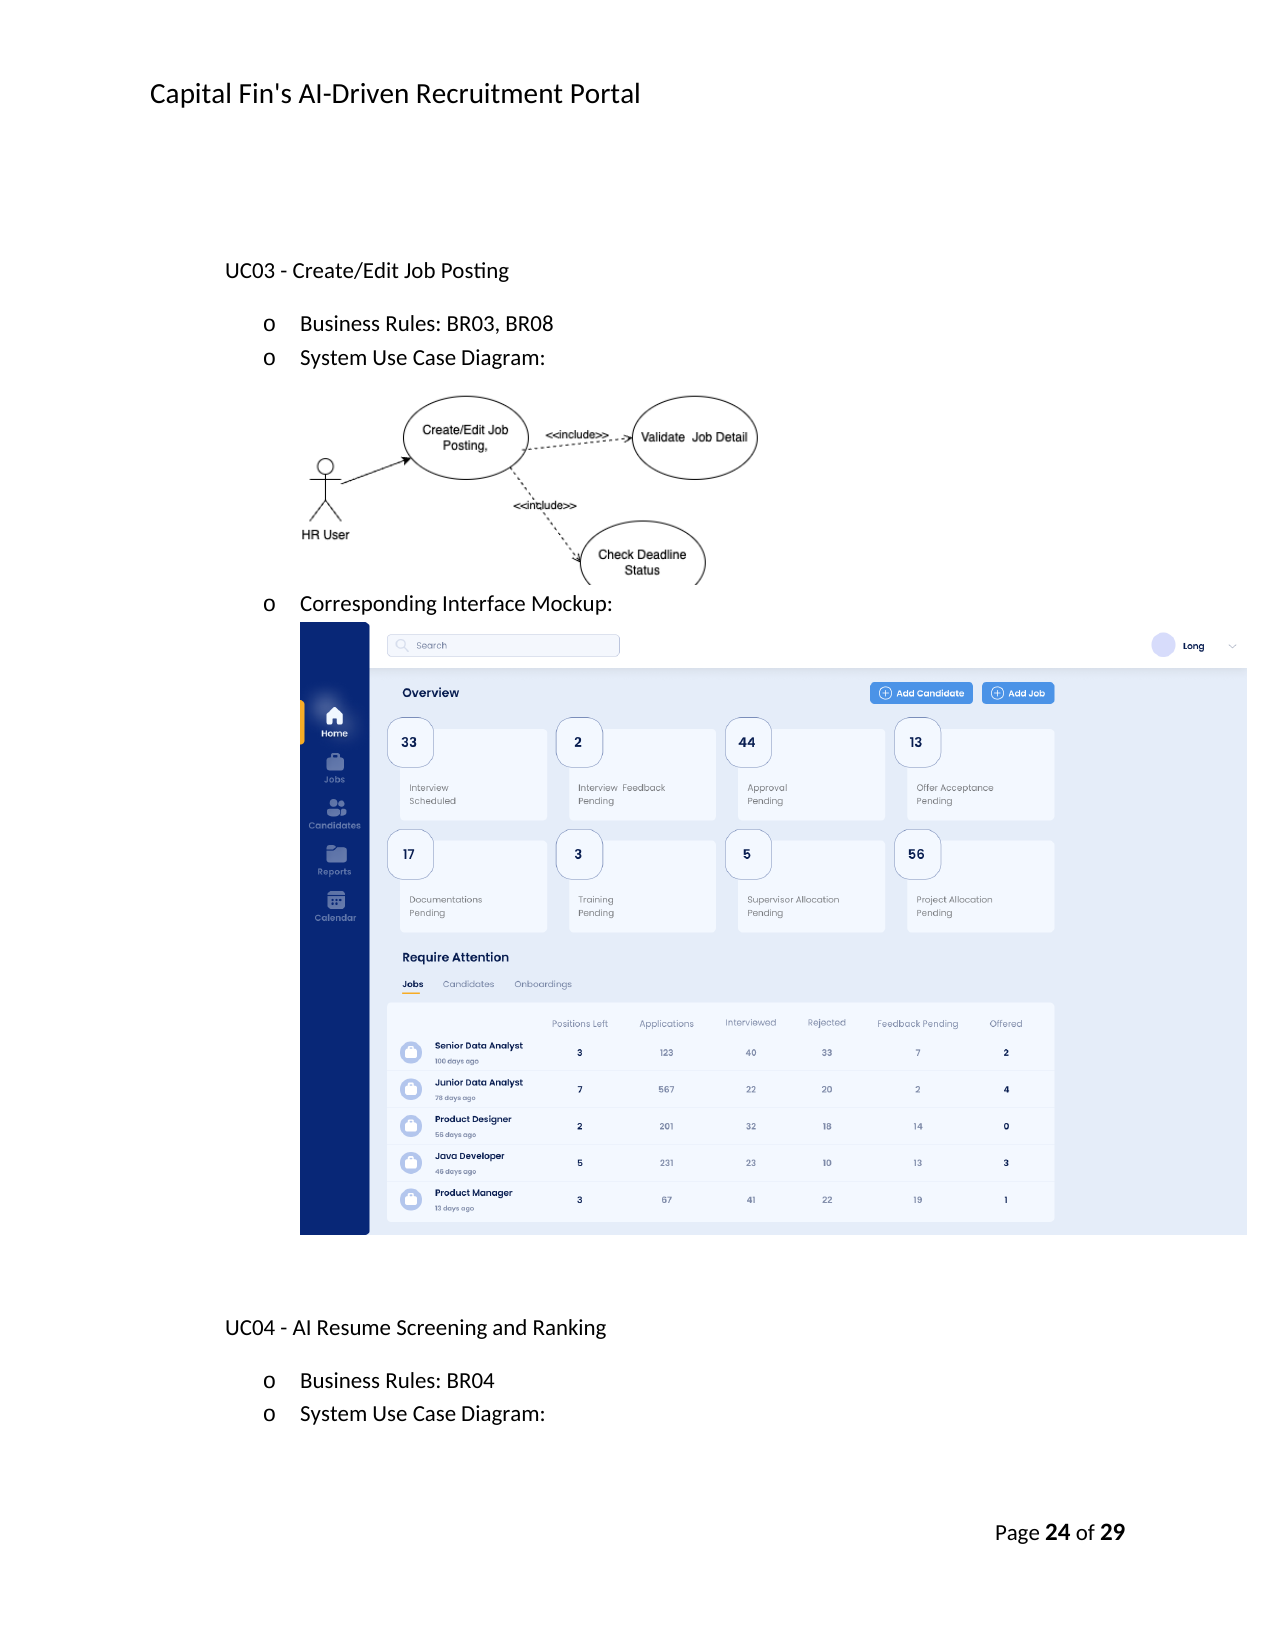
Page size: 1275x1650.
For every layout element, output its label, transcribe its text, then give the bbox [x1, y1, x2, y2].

picture [300, 376, 788, 585]
list System Use Case Diagram: [262, 343, 1125, 372]
text UC03 - Create/Edit Job Posting [150, 256, 1125, 284]
text UC04 - AI Resume Screening and Ranking [150, 1313, 1125, 1341]
list System Use Case Diagram: [262, 1399, 1125, 1428]
list Business Rules: BR04 [262, 1366, 1125, 1395]
list Business Rules: BR03, BR08 [262, 309, 1125, 338]
picture [300, 622, 1247, 1235]
list Corresponding Interface Mockup: [262, 589, 1125, 618]
